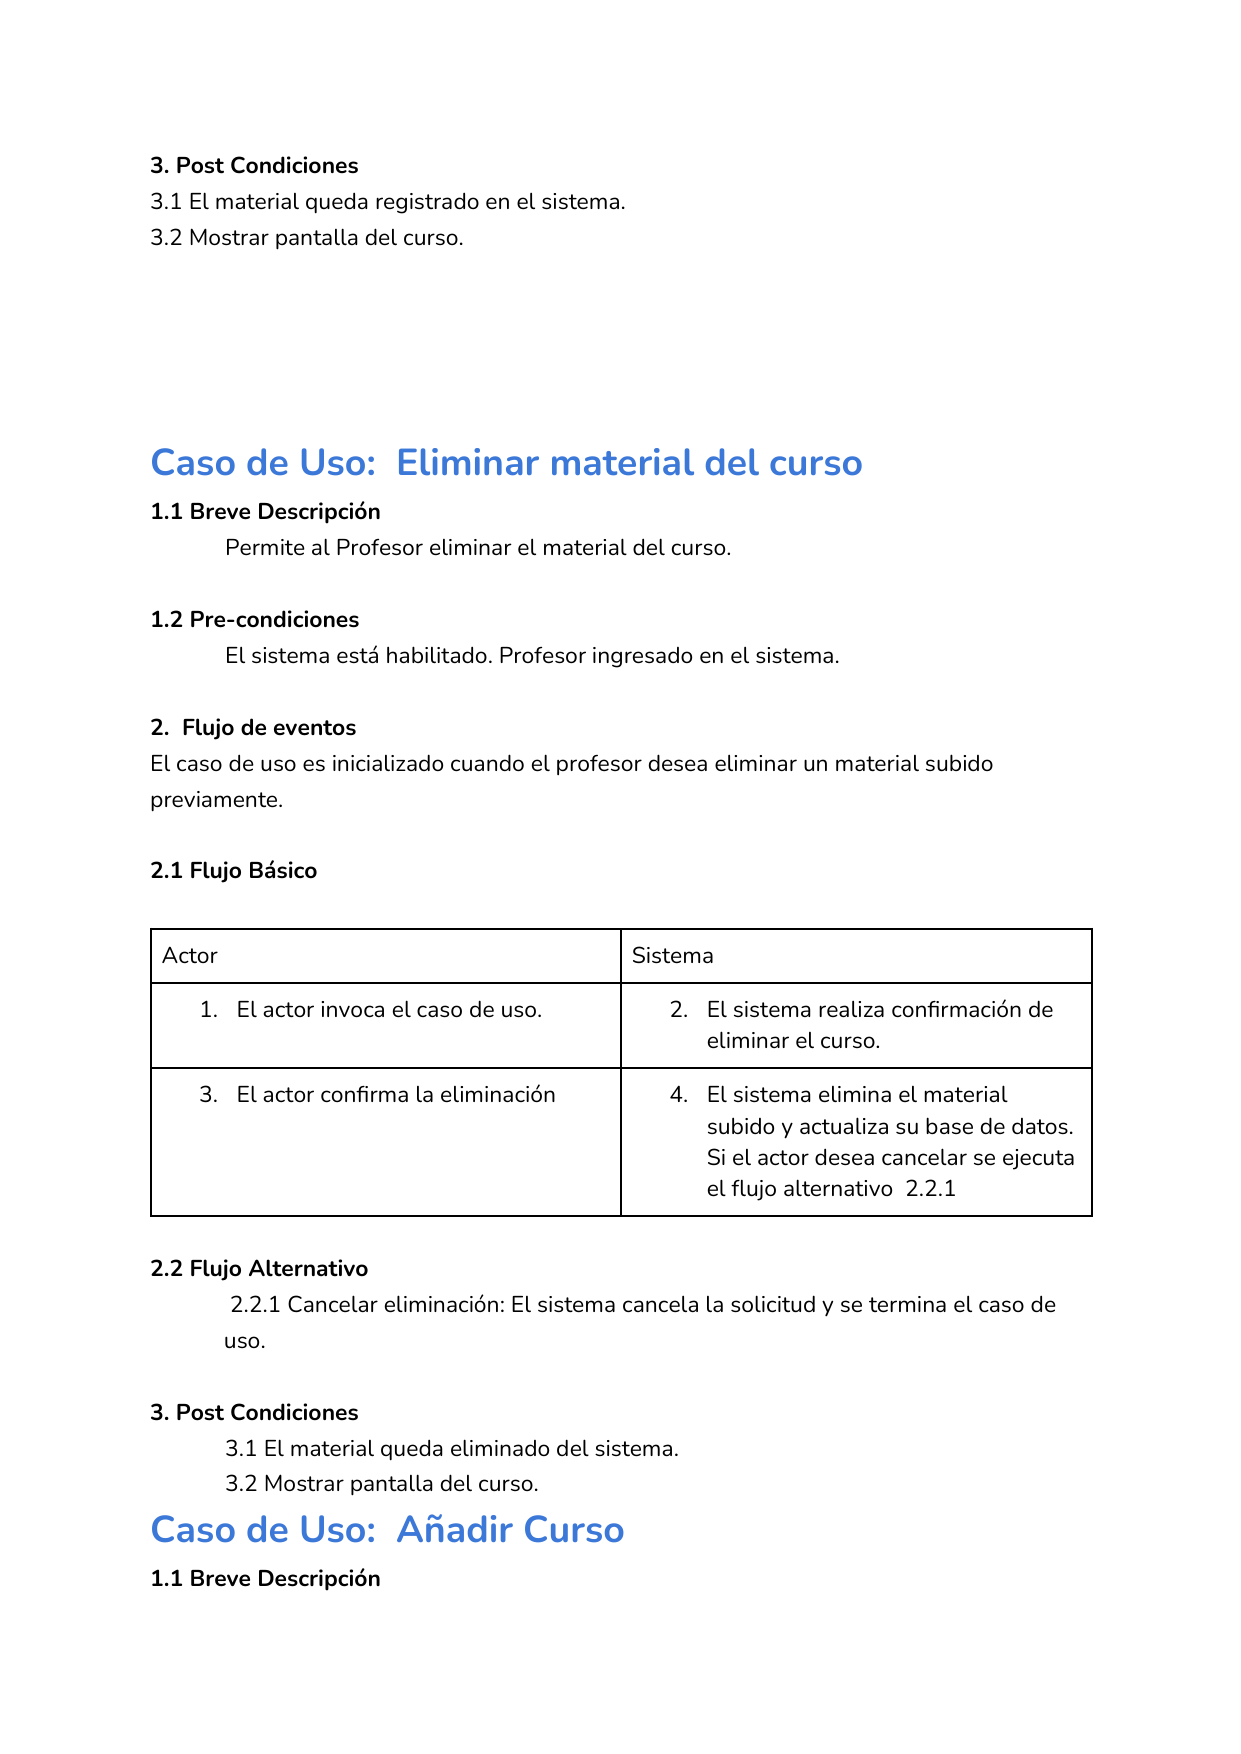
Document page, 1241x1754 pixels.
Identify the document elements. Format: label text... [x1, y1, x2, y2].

table_cell El actor invoca el caso de uso. [152, 984, 620, 1067]
table_cell El actor confirma la eliminación [152, 1069, 620, 1215]
text Permite al Profesor eliminar el material del curso. [150, 532, 1090, 563]
text 2. Flujo de eventos [150, 712, 1090, 743]
table_cell El sistema realiza confirmación de eliminar el curso. [622, 984, 1091, 1067]
text 3. Post Condiciones [150, 150, 1090, 181]
text 1.1 Breve Descripción [150, 496, 1090, 527]
table_header Sistema [622, 930, 1091, 982]
text 2.2.1 Cancelar eliminación: El sistema cancela la solicitud y se termina el caso de uso. [224, 1289, 1090, 1356]
text El sistema está habilitado. Profesor ingresado en el sistema. [150, 640, 1090, 671]
text 3.2 Mostrar pantalla del curso. [150, 222, 1090, 253]
text 1.1 Breve Descripción [150, 1563, 1090, 1594]
text 3. Post Condiciones [150, 1397, 1090, 1428]
text 3.1 El material queda eliminado del sistema. [225, 1433, 1090, 1464]
text 3.2 Mostrar pantalla del curso. [225, 1469, 1090, 1500]
text Caso de Uso: Añadir Curso [150, 1504, 1090, 1556]
text 2.2 Flujo Alternativo [150, 1253, 1090, 1284]
table_cell El sistema elimina el material subido y actualiza su base de datos. Si el actor desea cancelar se ejecuta el flujo alternativo 2.2.1 [622, 1069, 1091, 1215]
text Caso de Uso: Eliminar material del curso [150, 437, 1090, 489]
text El caso de uso es inicializado cuando el profesor desea eliminar un material subido previamente. [150, 748, 1090, 815]
table_header Actor [152, 930, 620, 982]
text 3.1 El material queda registrado en el sistema. [150, 186, 1090, 217]
text 2.1 Flujo Básico [150, 856, 1090, 887]
text 1.2 Pre-condiciones [150, 604, 1090, 635]
